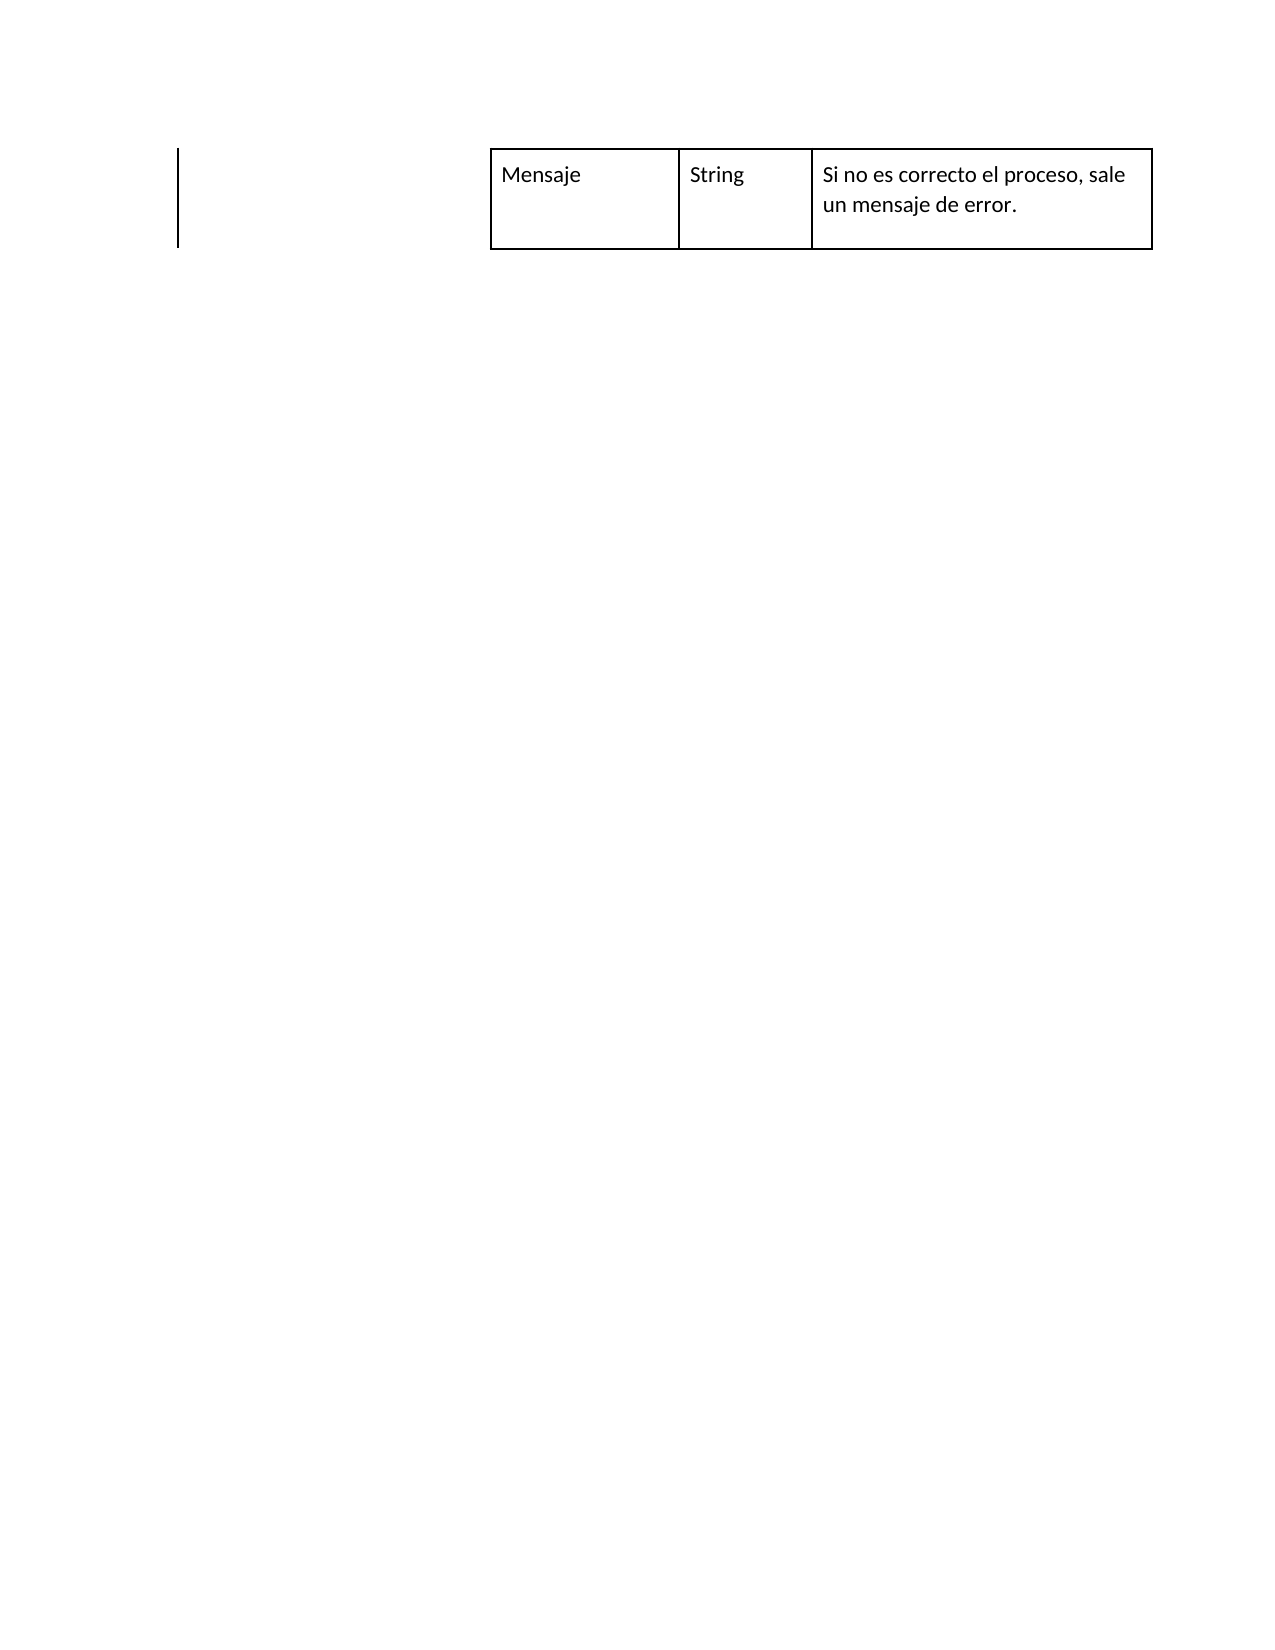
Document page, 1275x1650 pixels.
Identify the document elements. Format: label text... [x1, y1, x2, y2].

table_cell Mensaje [492, 150, 678, 247]
table_cell String [680, 150, 811, 247]
table_cell Si no es correcto el proceso, sale un mensaje de error. [813, 150, 1151, 247]
